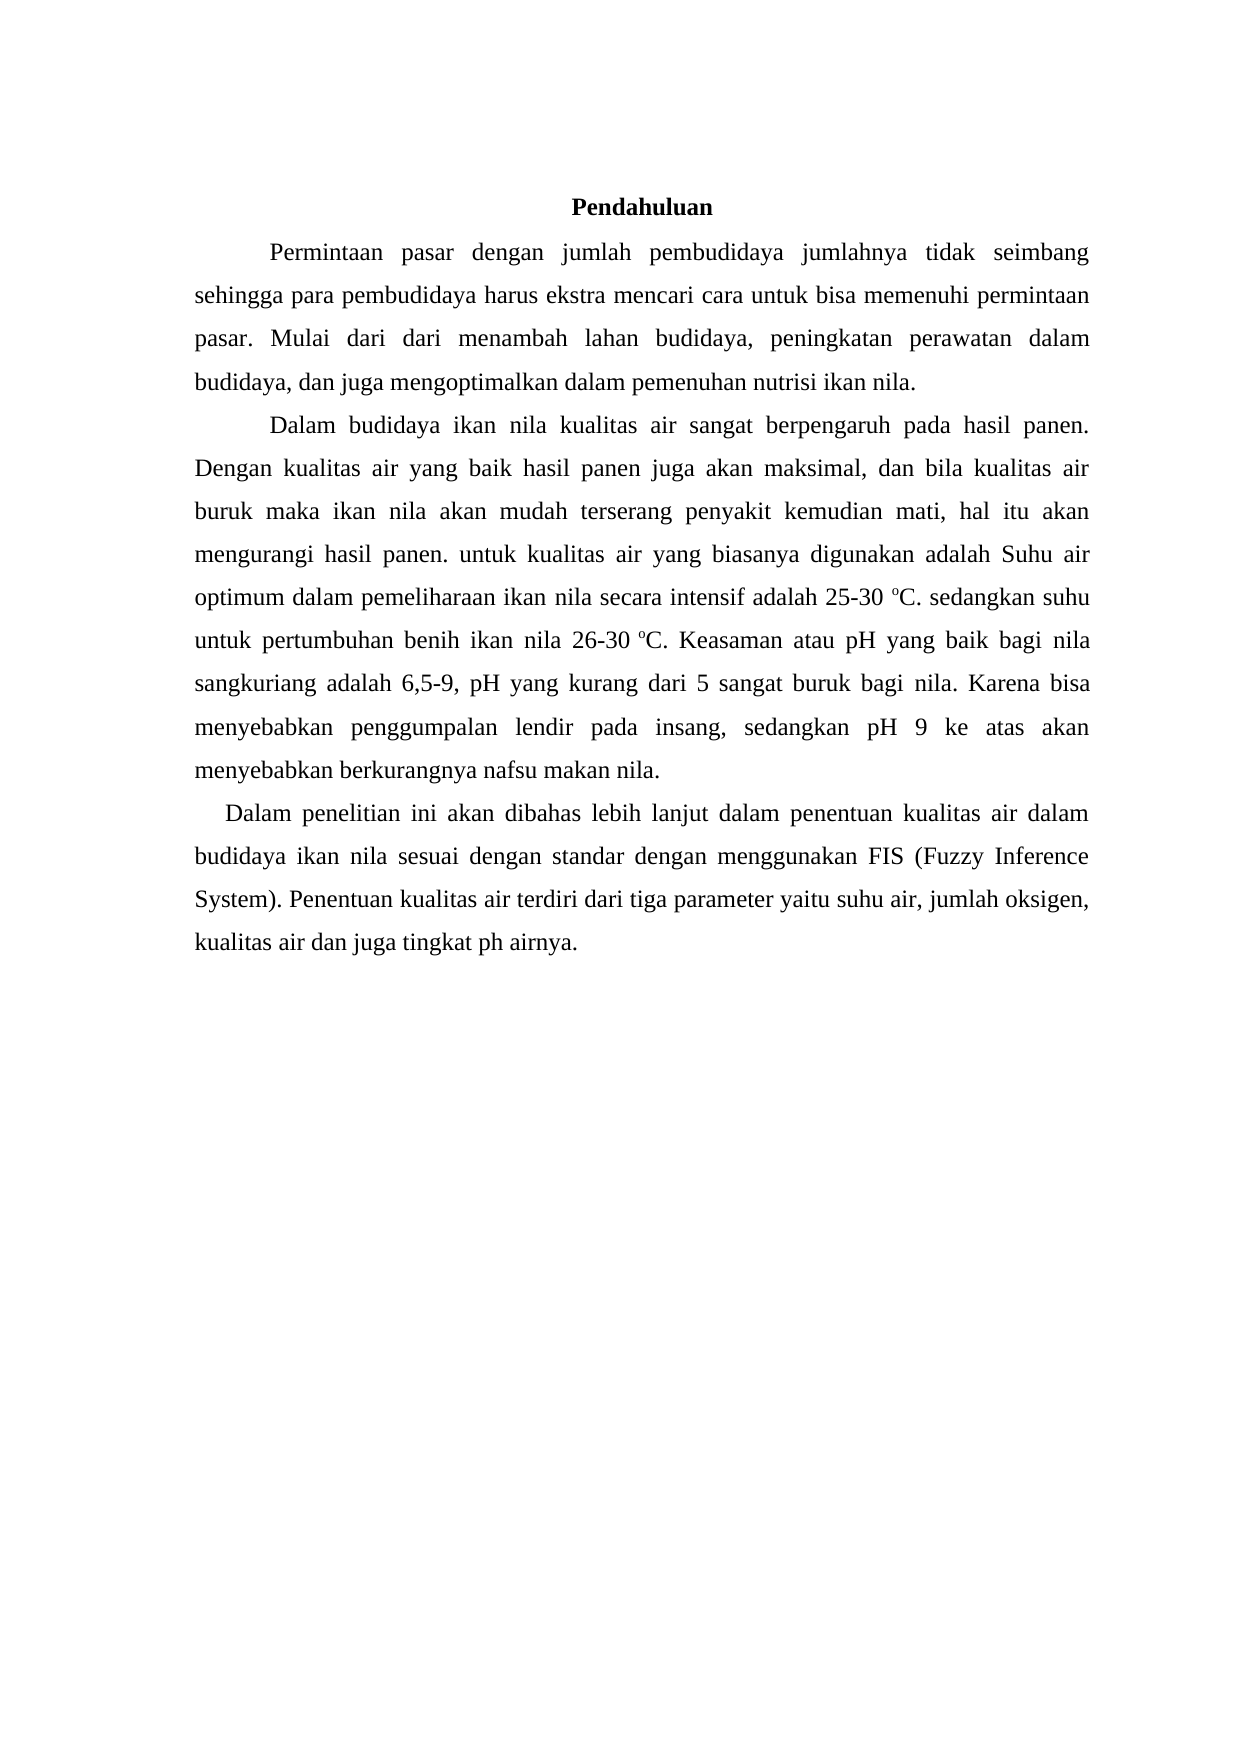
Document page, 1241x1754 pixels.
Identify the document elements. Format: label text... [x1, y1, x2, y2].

text Dalam budidaya ikan nila kualitas air sangat berpengaruh pada hasil panen. Dengan kualitas air yang baik hasil panen juga akan maksimal, dan bila kualitas air buruk maka ikan nila akan mudah terserang penyakit kemudian mati, hal itu akan mengurangi hasil panen. untuk kualitas air yang biasanya digunakan adalah Suhu air optimum dalam pemeliharaan ikan nila secara intensif adalah 25-30 oC. sedangkan suhu untuk pertumbuhan benih ikan nila 26-30 oC. Keasaman atau pH yang baik bagi nila sangkuriang adalah 6,5-9, pH yang kurang dari 5 sangat buruk bagi nila. Karena bisa menyebabkan penggumpalan lendir pada insang, sedangkan pH 9 ke atas akan menyebabkan berkurangnya nafsu makan nila. [194, 410, 1090, 783]
subtitle Pendahuluan [194, 192, 1090, 220]
text Dalam penelitian ini akan dibahas lebih lanjut dalam penentuan kualitas air dalam budidaya ikan nila sesuai dengan standar dengan menggunakan FIS (Fuzzy Inference System). Penentuan kualitas air terdiri dari tiga parameter yaitu suhu air, jumlah oksigen, kualitas air dan juga tingkat ph airnya. [194, 798, 1090, 956]
text Permintaan pasar dengan jumlah pembudidaya jumlahnya tidak seimbang sehingga para pembudidaya harus ekstra mencari cara untuk bisa memenuhi permintaan pasar. Mulai dari dari menambah lahan budidaya, peningkatan perawatan dalam budidaya, dan juga mengoptimalkan dalam pemenuhan nutrisi ikan nila. [194, 237, 1090, 395]
